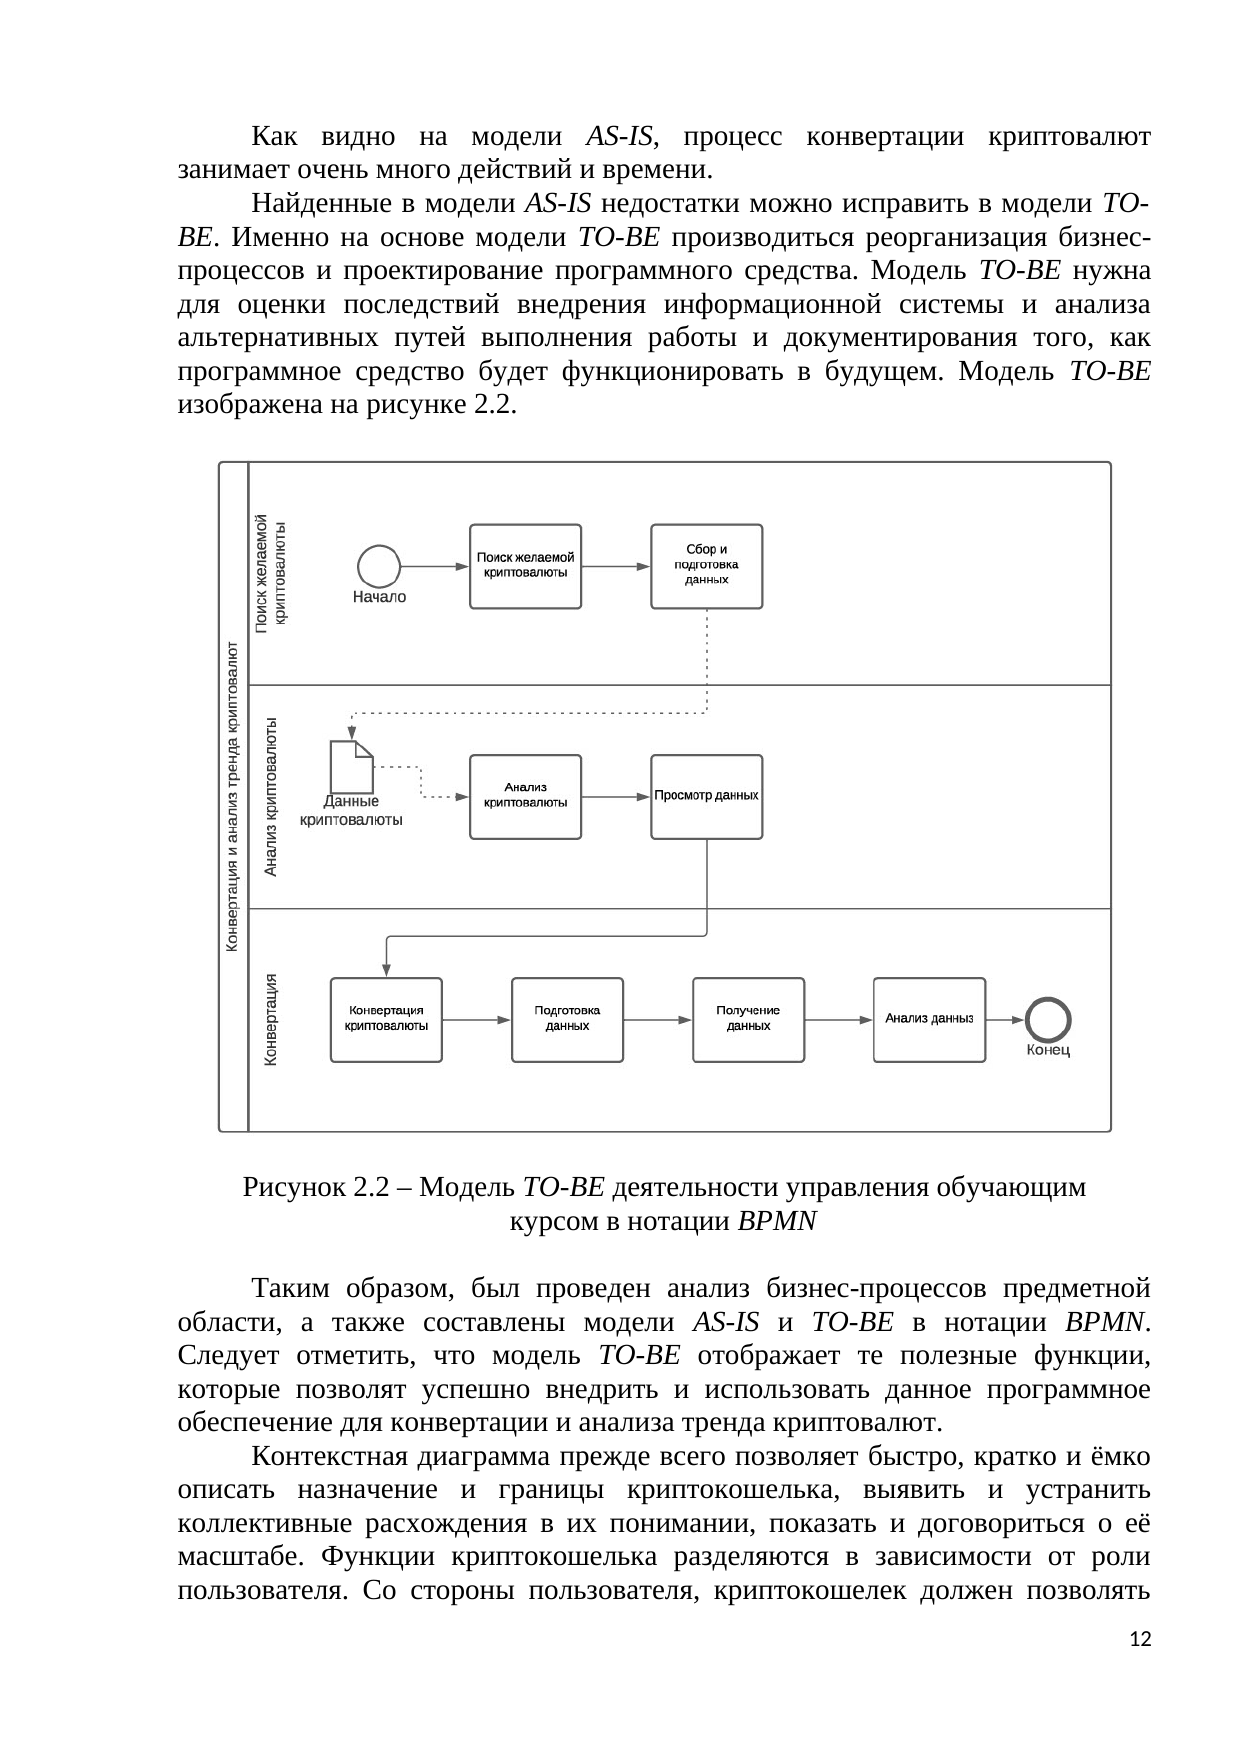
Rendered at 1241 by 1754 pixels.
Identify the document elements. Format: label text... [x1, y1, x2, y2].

text Найденные в модели AS-IS недостатки можно исправить в модели TO-BE. Именно на основе модели TO-BE производиться реорганизация бизнес- процессов и проектирование программного средства. Модель ТО-ВЕ нужна для оценки последствий внедрения информационной системы и анализа альтернативных путей выполнения работы и документирования того, как программное средство будет функционировать в будущем. Модель TO-BE изображена на рисунке 2.2. [177, 185, 1152, 420]
text Таким образом, был проведен анализ бизнес-процессов предметной области, а также составлены модели AS-IS и TO-BE в нотации BPMN. Следует отметить, что модель TO-BE отображает те полезные функции, которые позволят успешно внедрить и использовать данное программное обеспечение для конвертации и анализа тренда криптовалют. [177, 1270, 1152, 1438]
text курсом в нотации BPMN [177, 1203, 1152, 1237]
picture [177, 455, 1152, 1136]
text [177, 1438, 1152, 1606]
text Как видно на модели AS-IS, процесс конвертации криптовалют занимает очень много действий и времени. [177, 118, 1152, 185]
text Рисунок 2.2 – Модель TO-BE деятельности управления обучающим [177, 1169, 1152, 1203]
